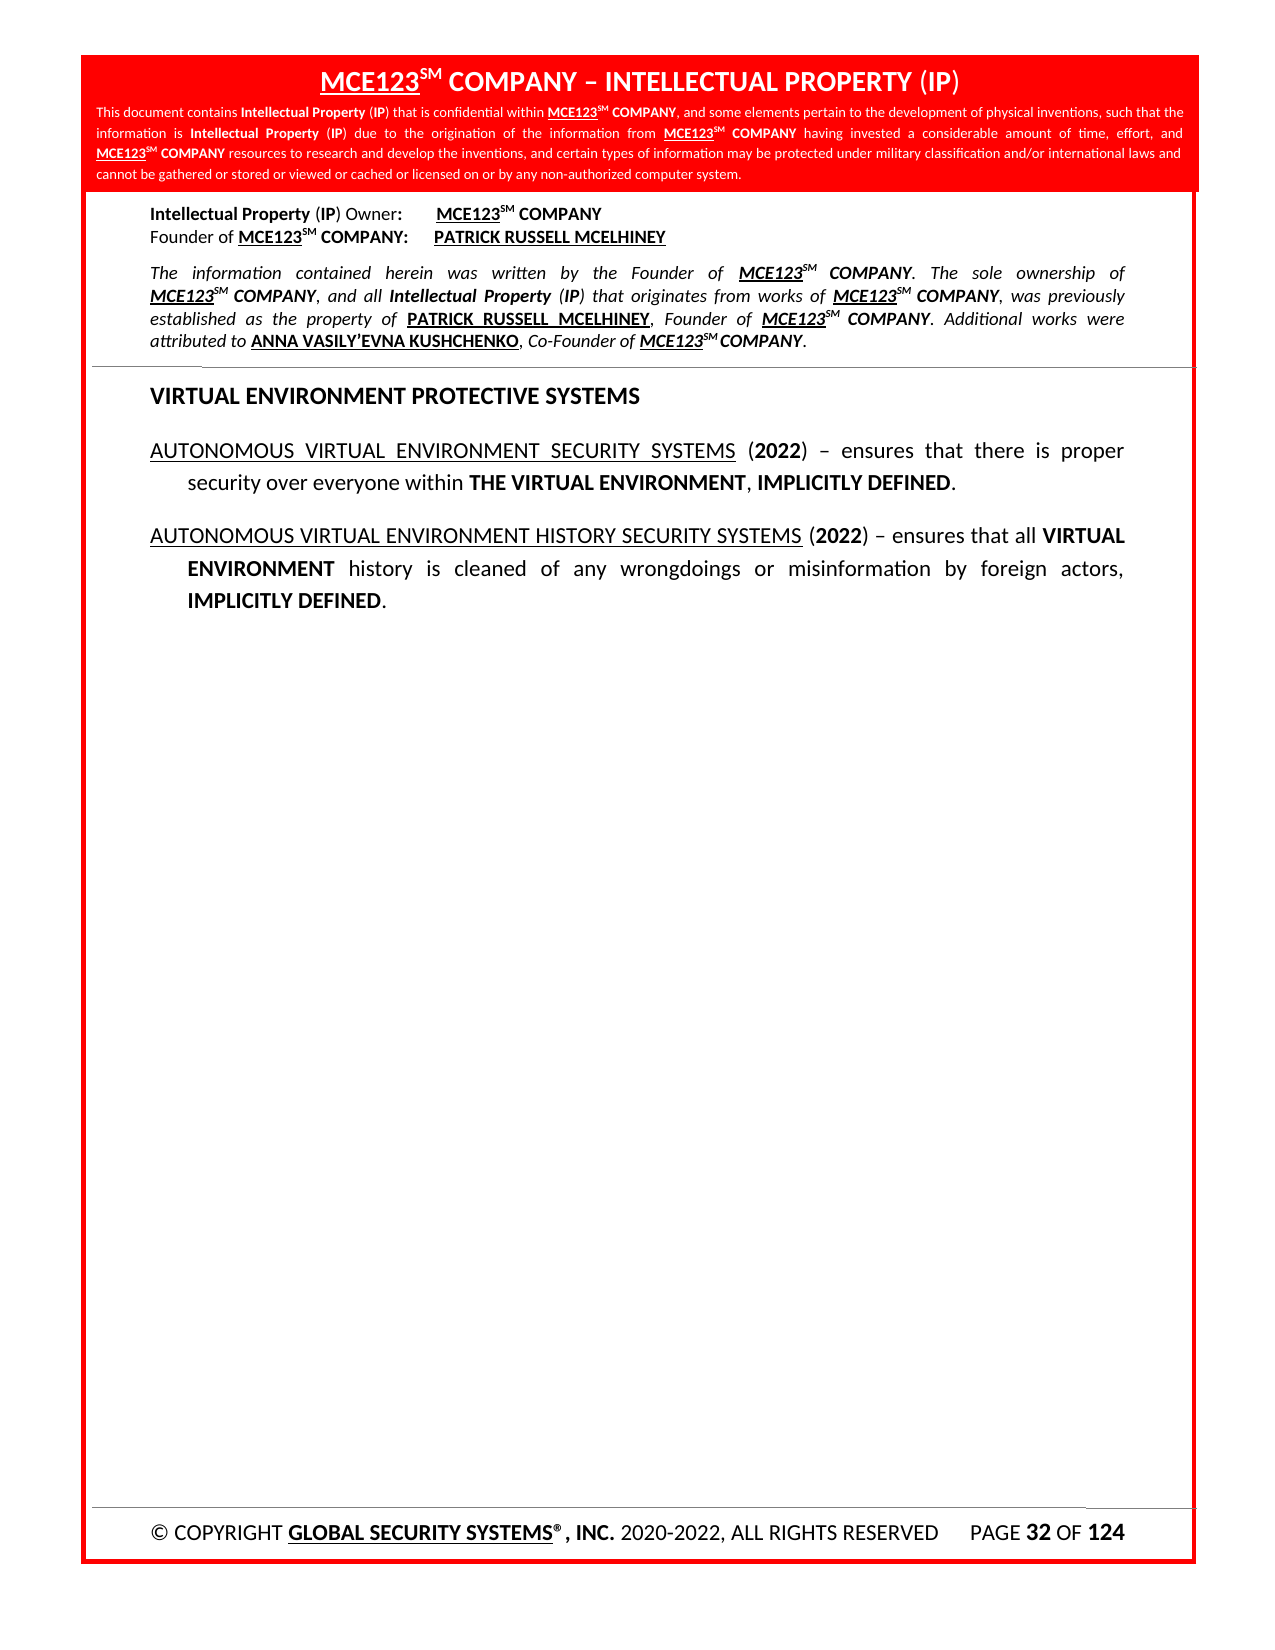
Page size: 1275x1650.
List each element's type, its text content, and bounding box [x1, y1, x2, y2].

text AUTONOMOUS VIRTUAL ENVIRONMENT SECURITY SYSTEMS (2022) – ensures that there is proper security over everyone within THE VIRTUAL ENVIRONMENT, IMPLICITLY DEFINED. [150, 436, 1125, 497]
text AUTONOMOUS VIRTUAL ENVIRONMENT HISTORY SECURITY SYSTEMS (2022) – ensures that all VIRTUAL ENVIRONMENT history is cleaned of any wrongdoings or misinformation by foreign actors, IMPLICITLY DEFINED. [150, 522, 1125, 614]
text VIRTUAL ENVIRONMENT PROTECTIVE SYSTEMS [150, 381, 1125, 411]
